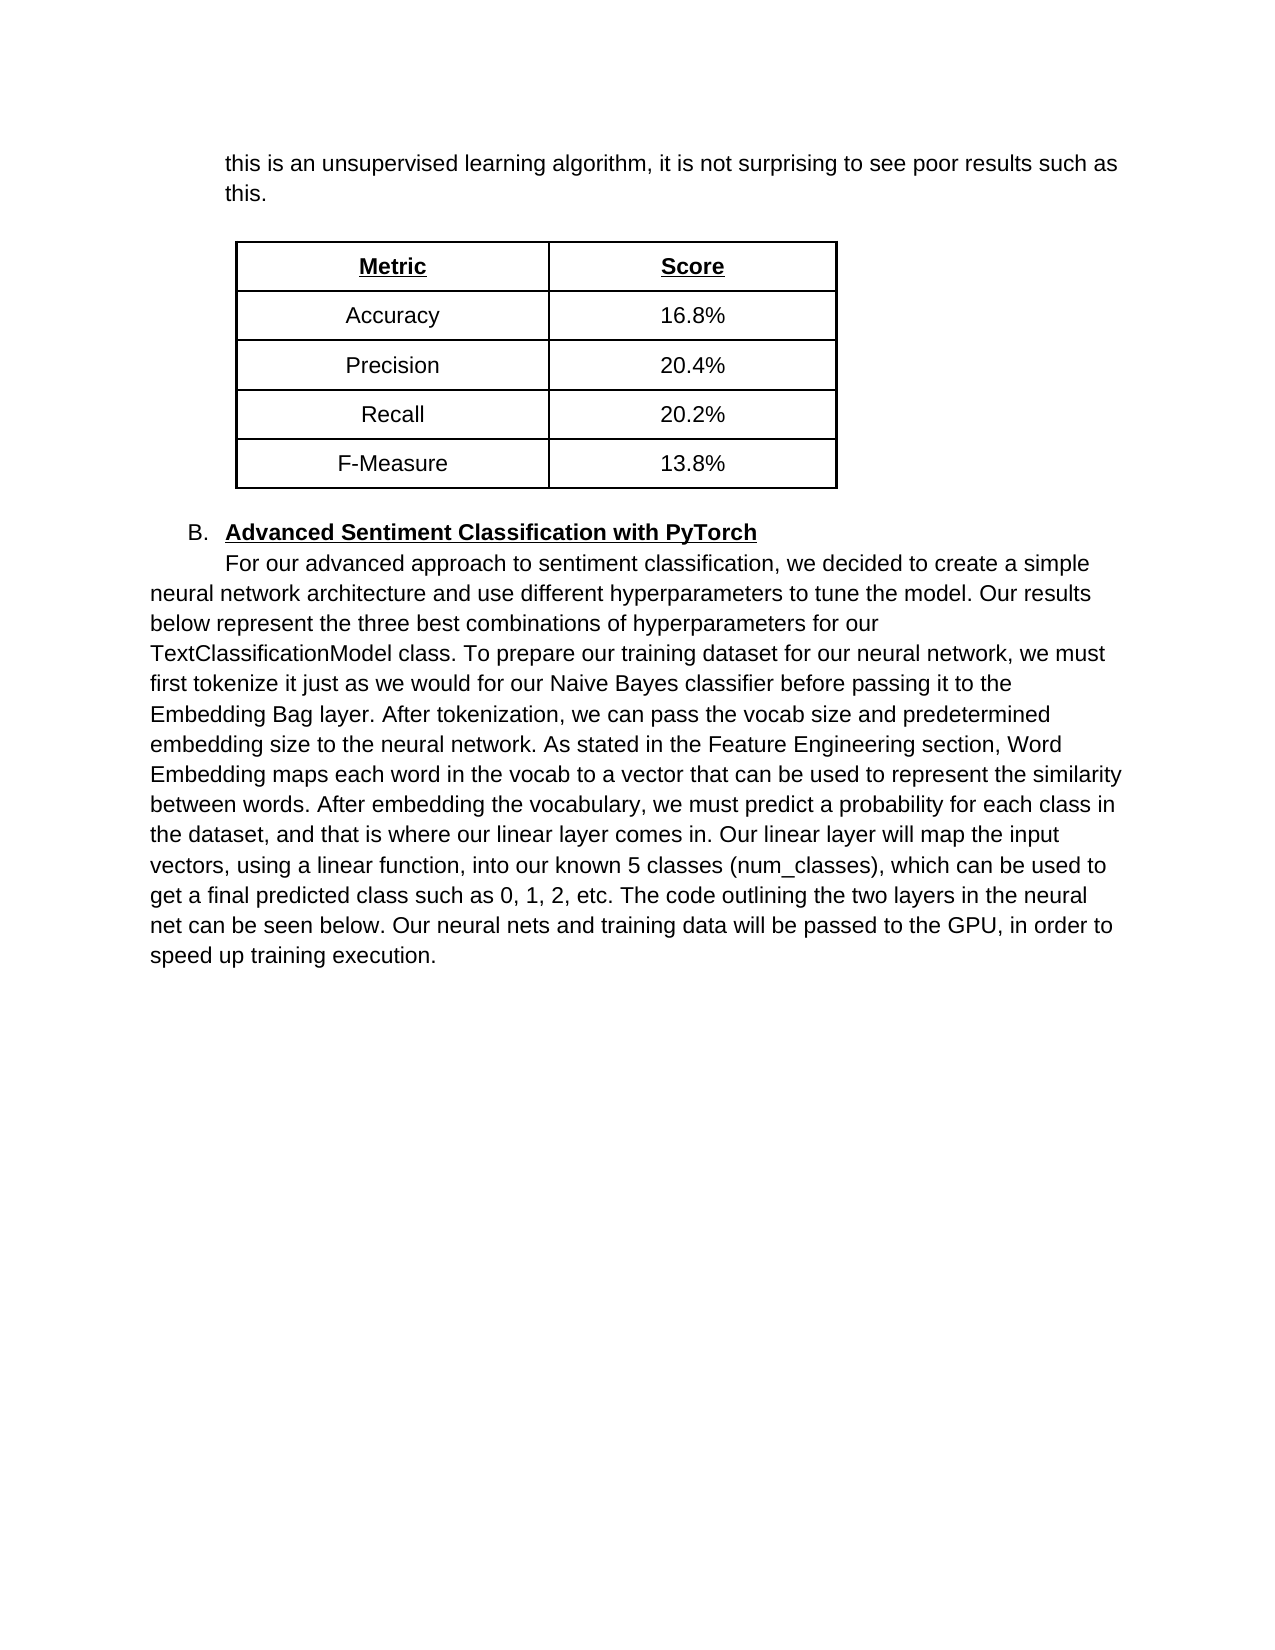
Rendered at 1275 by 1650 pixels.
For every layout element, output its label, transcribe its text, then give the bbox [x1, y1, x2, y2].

table_cell 20.2% [550, 391, 835, 438]
table_cell 13.8% [550, 440, 835, 487]
table_header Metric [238, 243, 548, 290]
table_header Score [550, 243, 835, 290]
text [225, 150, 1125, 207]
list Advanced Sentiment Classification with PyTorch [187, 519, 1125, 546]
table_cell 20.4% [550, 341, 835, 388]
text For our advanced approach to sentiment classification, we decided to create a simple neural network architecture and use different hyperparameters to tune the model. Our results below represent the three best combinations of hyperparameters for our TextClassificationModel class. To prepare our training dataset for our neural network, we must first tokenize it just as we would for our Naive Bayes classifier before passing it to the Embedding Bag layer. After tokenization, we can pass the vocab size and predetermined embedding size to the neural network. As stated in the Feature Engineering section, Word Embedding maps each word in the vocab to a vector that can be used to represent the similarity between words. After embedding the vocabulary, we must predict a probability for each class in the dataset, and that is where our linear layer comes in. Our linear layer will map the input vectors, using a linear function, into our known 5 classes (num_classes), which can be used to get a final predicted class such as 0, 1, 2, etc. The code outlining the two layers in the neural net can be seen below. Our neural nets and training data will be passed to the GPU, in order to speed up training execution. [150, 549, 1125, 968]
table_cell F-Measure [238, 440, 548, 487]
table_cell Accuracy [238, 292, 548, 339]
table_cell 16.8% [550, 292, 835, 339]
table_cell Precision [238, 341, 548, 388]
table_cell Recall [238, 391, 548, 438]
